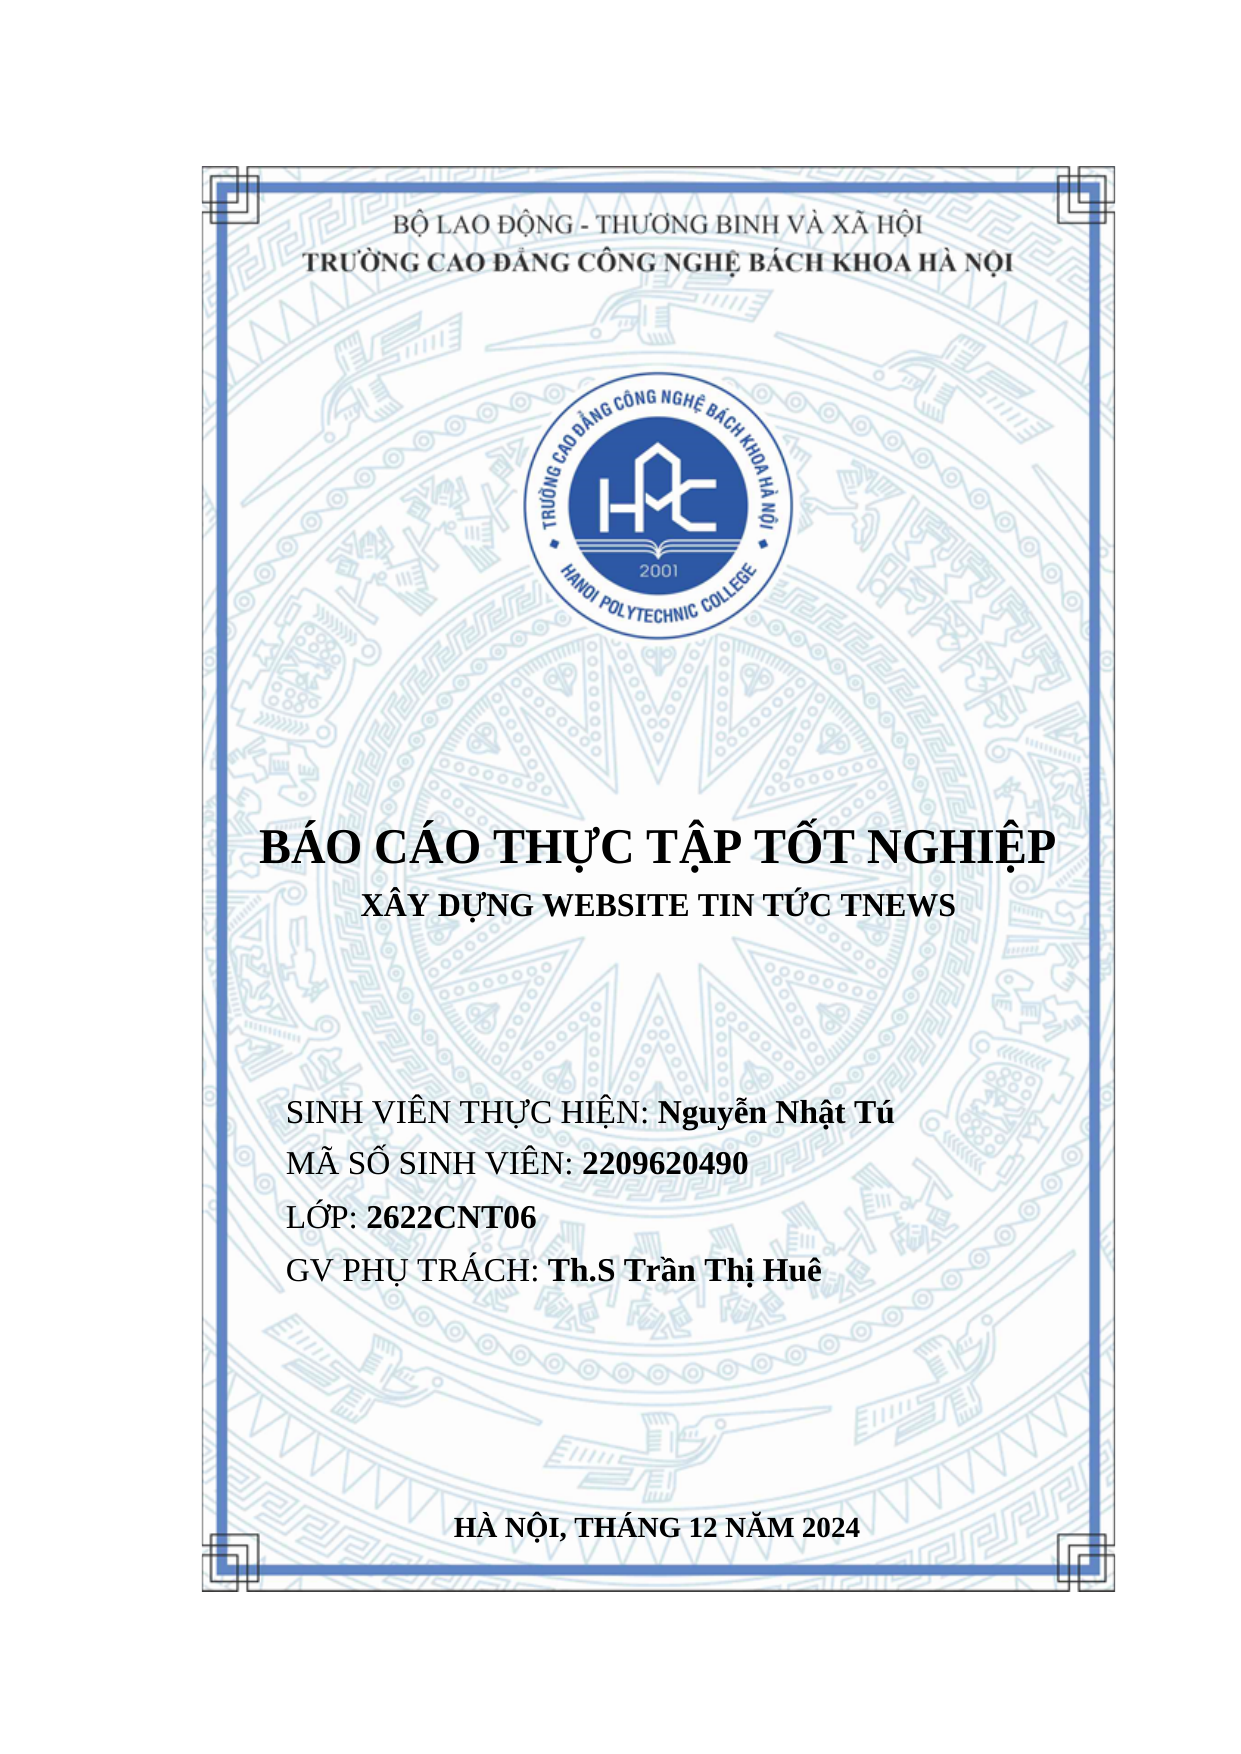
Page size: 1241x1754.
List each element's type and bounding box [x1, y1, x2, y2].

picture [201, 166, 1116, 1592]
